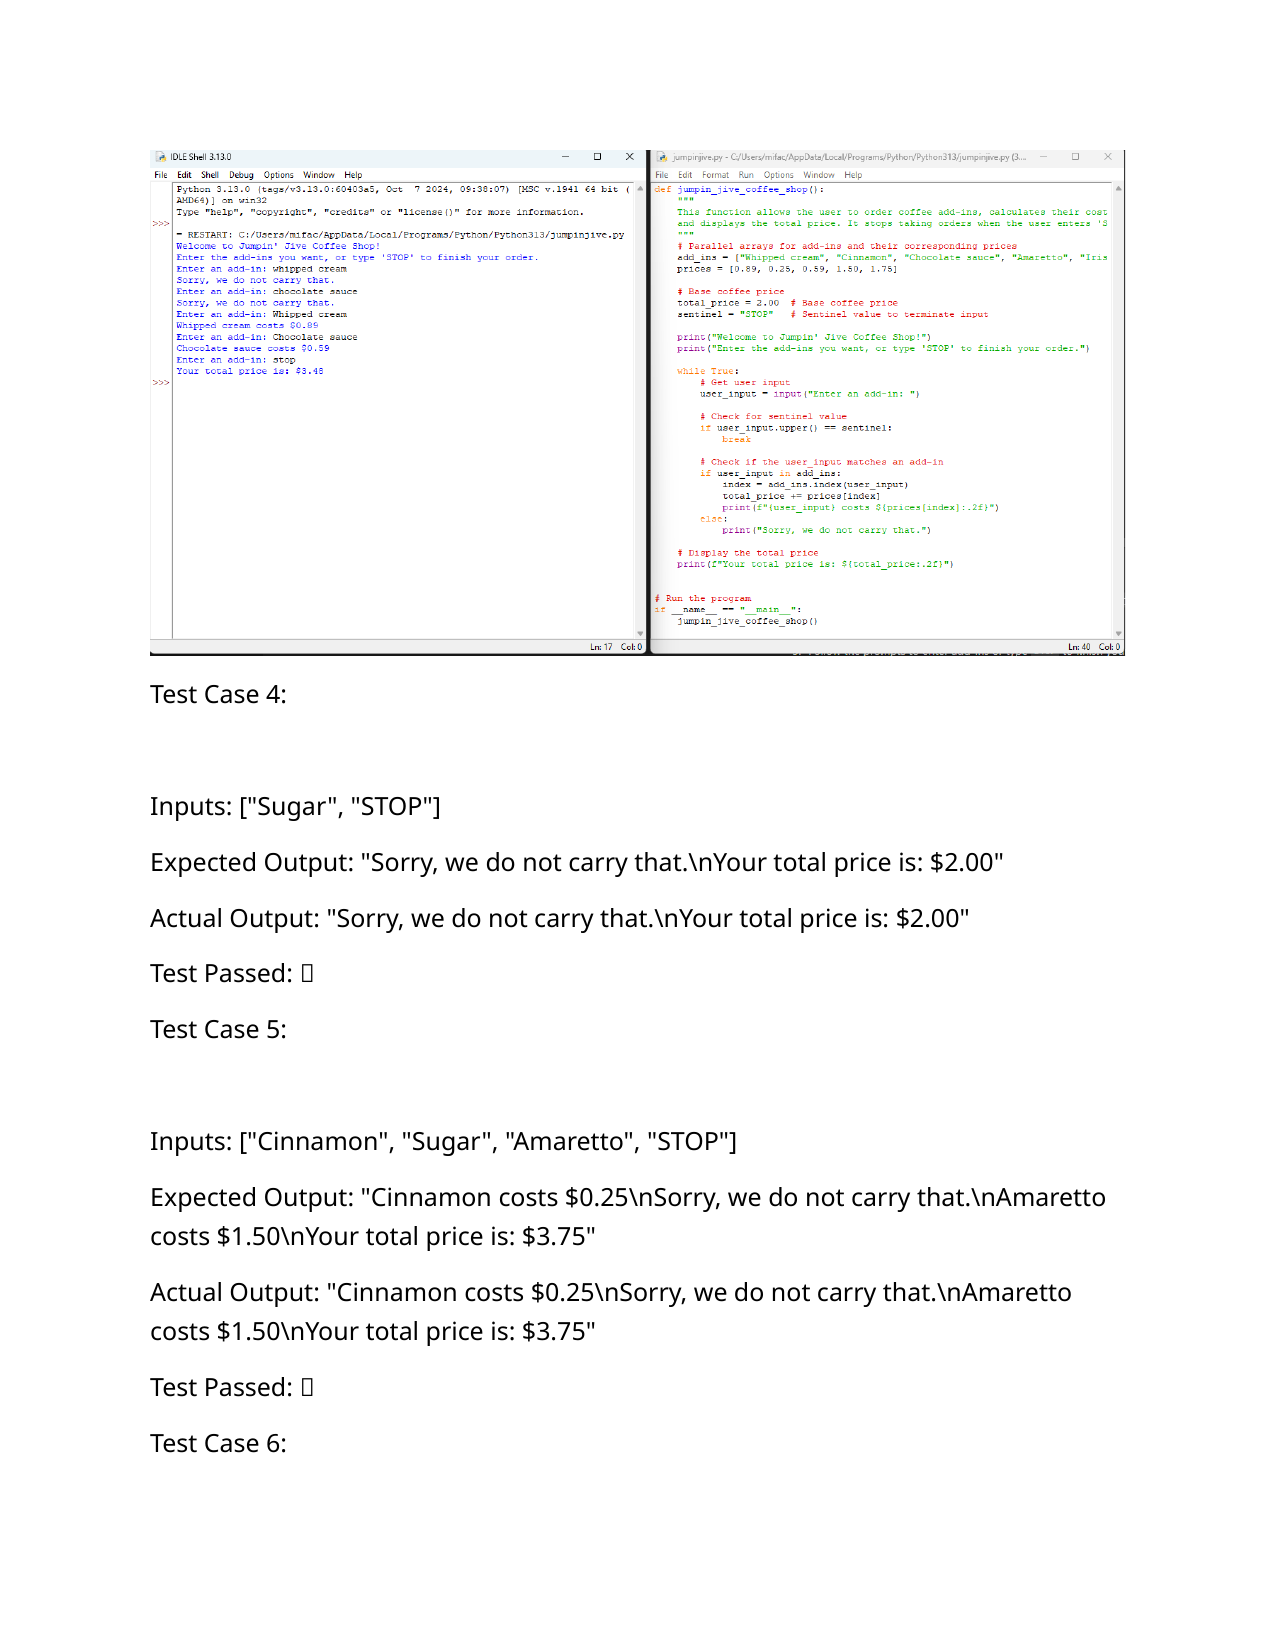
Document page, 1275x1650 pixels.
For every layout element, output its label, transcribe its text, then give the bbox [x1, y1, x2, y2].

text Actual Output: "Cinnamon costs $0.25\nSorry, we do not carry that.\nAmaretto costs $1.50\nYour total price is: $3.75" [150, 1274, 1125, 1348]
text Inputs: ["Cinnamon", "Sugar", "Amaretto", "STOP"] [150, 1124, 1125, 1158]
text Test Passed: ✅ [150, 956, 1125, 990]
text Inputs: ["Sugar", "STOP"] [150, 789, 1125, 823]
text Test Case 4: [150, 677, 1125, 711]
text Expected Output: "Sorry, we do not carry that.\nYour total price is: $2.00" [150, 844, 1125, 878]
text Actual Output: "Sorry, we do not carry that.\nYour total price is: $2.00" [150, 900, 1125, 934]
text Test Case 5: [150, 1012, 1125, 1046]
text Expected Output: "Cinnamon costs $0.25\nSorry, we do not carry that.\nAmaretto costs $1.50\nYour total price is: $3.75" [150, 1179, 1125, 1253]
text Test Passed: ✅ [150, 1369, 1125, 1403]
text Test Case 6: [150, 1425, 1125, 1459]
picture [150, 150, 1125, 656]
